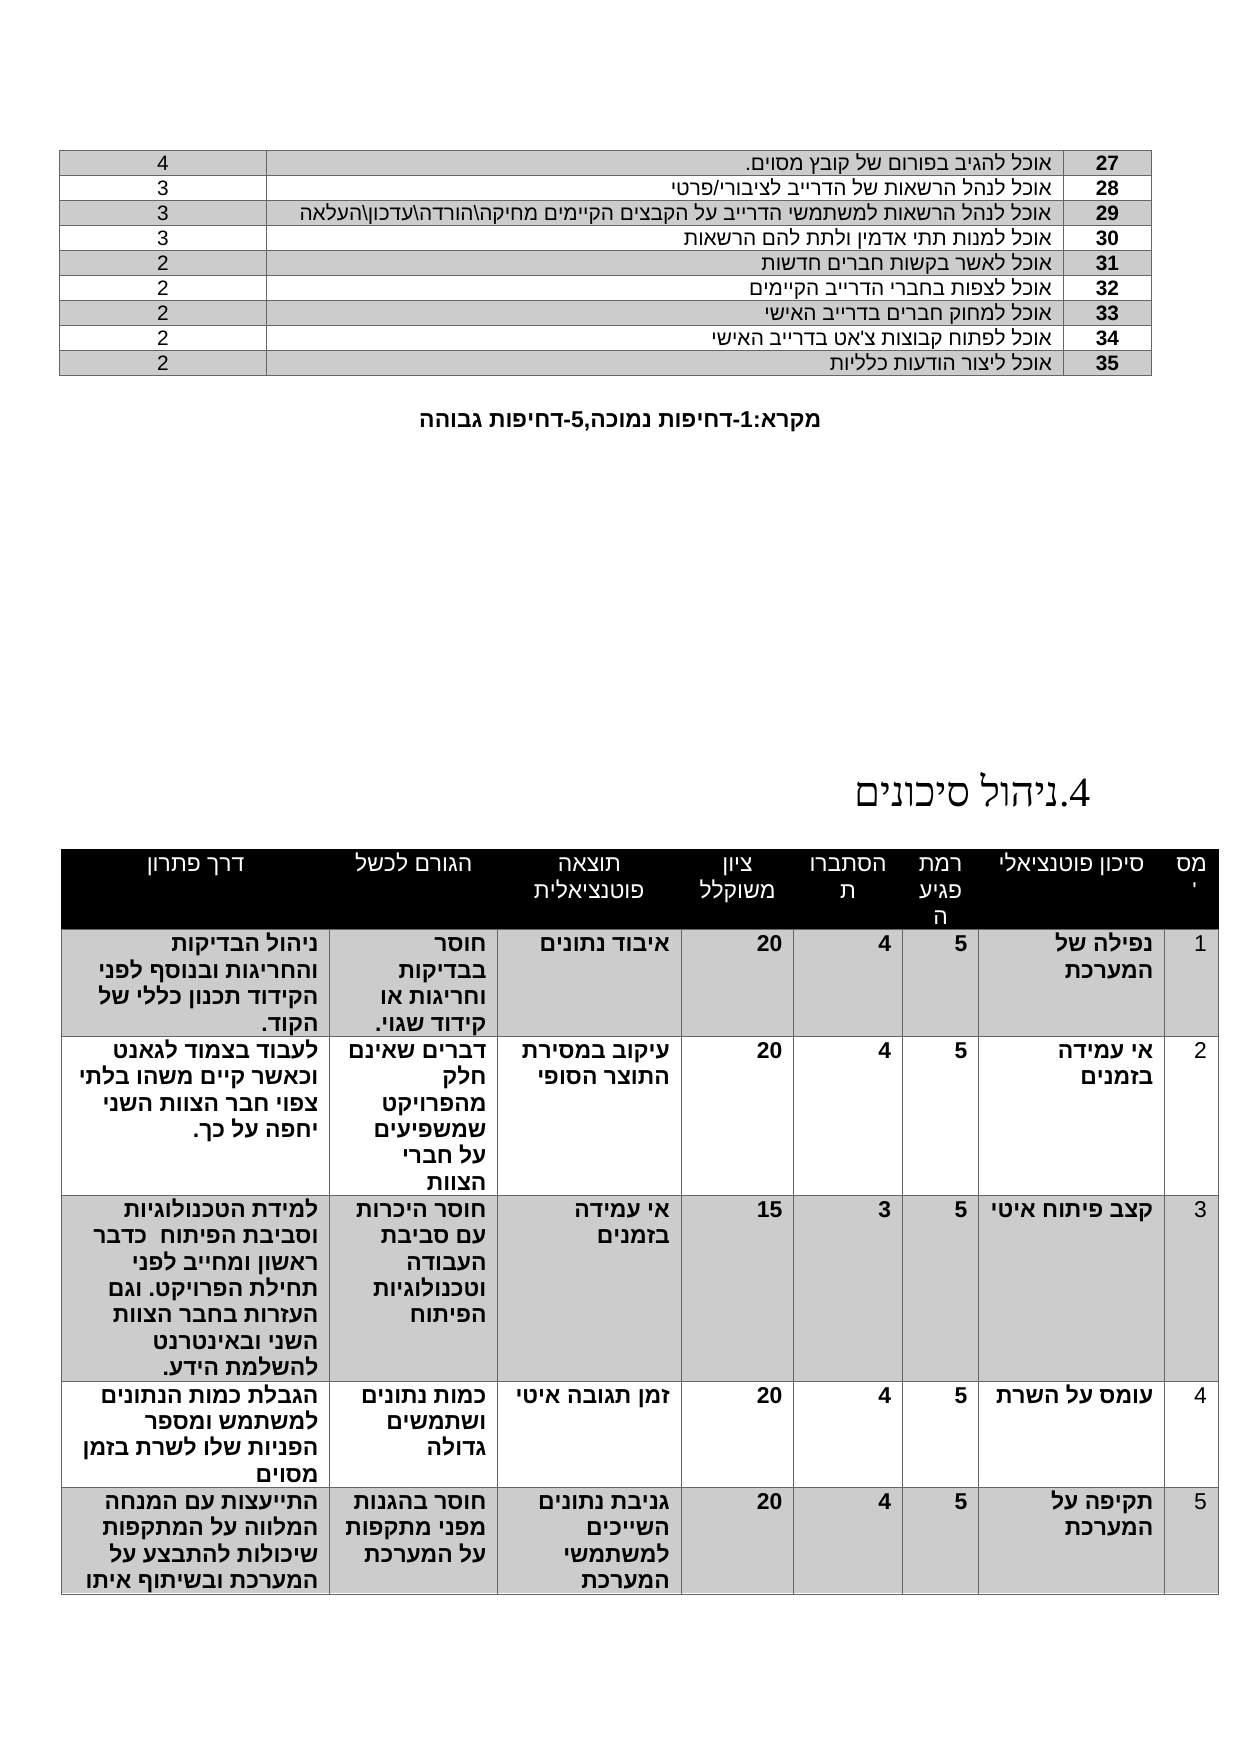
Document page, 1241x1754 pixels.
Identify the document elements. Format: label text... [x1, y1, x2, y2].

table_cell אי עמידה בזמנים [498, 1196, 681, 1381]
table_cell 29 [1064, 201, 1151, 225]
table_cell 2 [60, 326, 266, 350]
table_cell לעבוד בצמוד לגאנט וכאשר קיים משהו בלתי צפוי חבר הצוות השני יחפה על כך. [62, 1037, 329, 1195]
table_cell 4 [60, 151, 266, 175]
table_cell איבוד נתונים [498, 930, 681, 1036]
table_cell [62, 1488, 329, 1593]
table_cell הגבלת כמות הנתונים למשתמש ומספר הפניות שלו לשרת בזמן מסוים [62, 1382, 329, 1487]
table_cell למידת הטכנולוגיות וסביבת הפיתוח כדבר ראשון ומחייב לפני תחילת הפרויקט. וגם העזרות בחבר הצוות השני ובאינטרנט להשלמת הידע. [62, 1196, 329, 1381]
table_cell 2 [60, 251, 266, 275]
table_cell 5 [903, 1382, 978, 1487]
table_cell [330, 1488, 497, 1593]
table_cell חוסר בבדיקות וחריגות או קידוד שגוי. [330, 930, 497, 1036]
table_cell 3 [60, 201, 266, 225]
table_cell 4 [794, 1488, 902, 1593]
table_cell זמן תגובה איטי [498, 1382, 681, 1487]
table_header הסתברות [794, 850, 902, 929]
table_cell אוכל לנהל הרשאות למשתמשי הדרייב על הקבצים הקיימים מחיקה\הורדה\עדכון\העלאה [267, 201, 1063, 225]
table_cell 27 [1064, 151, 1151, 175]
table_cell אוכל למחוק חברים בדרייב האישי [267, 301, 1063, 325]
table_cell 34 [1064, 326, 1151, 350]
table_cell 5 [903, 930, 978, 1036]
table_header הגורם לכשל [330, 850, 497, 929]
table_header רמת פגיעה [903, 850, 978, 929]
table_cell 5 [903, 1488, 978, 1593]
table_cell 20 [682, 930, 793, 1036]
table_cell תקיפה על המערכת [979, 1488, 1164, 1593]
table_cell 33 [1064, 301, 1151, 325]
table_cell 28 [1064, 176, 1151, 200]
table_cell ניהול הבדיקות והחריגות ובנוסף לפני הקידוד תכנון כללי של הקוד. [62, 930, 329, 1036]
table_cell 4 [1165, 1382, 1218, 1487]
table_cell 2 [60, 301, 266, 325]
table_cell 4 [794, 1382, 902, 1487]
table_cell 32 [1064, 276, 1151, 300]
table_cell אוכל לצפות בחברי הדרייב הקיימים [267, 276, 1063, 300]
table_cell 3 [60, 176, 266, 200]
table_cell 30 [1064, 226, 1151, 250]
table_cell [498, 1488, 681, 1593]
table_cell 4 [794, 1037, 902, 1195]
table_cell 2 [60, 351, 266, 375]
table_header ציון משוקלל [682, 850, 793, 929]
table_header סיכון פוטנציאלי [979, 850, 1164, 929]
table_cell 35 [1064, 351, 1151, 375]
table_cell 2 [60, 276, 266, 300]
table_header דרך פתרון [62, 850, 329, 929]
table_cell אוכל למנות תתי אדמין ולתת להם הרשאות [267, 226, 1063, 250]
subtitle 4.ניהול סיכונים [150, 767, 1090, 815]
table_cell 1 [1165, 930, 1218, 1036]
table_cell אוכל לאשר בקשות חברים חדשות [267, 251, 1063, 275]
table_cell עיקוב במסירת התוצר הסופי [498, 1037, 681, 1195]
table_cell כמות נתונים ושתמשים גדולה [330, 1382, 497, 1487]
table_cell אי עמידה בזמנים [979, 1037, 1164, 1195]
table_cell קצב פיתוח איטי [979, 1196, 1164, 1381]
table_cell 3 [60, 226, 266, 250]
table_cell 2 [1165, 1037, 1218, 1195]
table_header מס' [1165, 850, 1218, 929]
table_cell דברים שאינם חלק מהפרויקט שמשפיעים על חברי הצוות [330, 1037, 497, 1195]
table_cell אוכל לפתוח קבוצות צ'אט בדרייב האישי [267, 326, 1063, 350]
table_cell 5 [903, 1037, 978, 1195]
table_cell חוסר היכרות עם סביבת העבודה וטכנולוגיות הפיתוח [330, 1196, 497, 1381]
table_cell 20 [682, 1037, 793, 1195]
table_cell 5 [903, 1196, 978, 1381]
table_header תוצאה פוטנציאלית [498, 850, 681, 929]
text מקרא:1-דחיפות נמוכה,5-דחיפות גבוהה [150, 406, 1090, 433]
table_cell 31 [1064, 251, 1151, 275]
table_cell אוכל להגיב בפורום של קובץ מסוים. [267, 151, 1063, 175]
table_cell 4 [794, 930, 902, 1036]
table_cell אוכל לנהל הרשאות של הדרייב לציבורי/פרטי [267, 176, 1063, 200]
table_cell עומס על השרת [979, 1382, 1164, 1487]
table_cell 5 [1165, 1488, 1218, 1593]
table_cell אוכל ליצור הודעות כלליות [267, 351, 1063, 375]
table_cell 20 [682, 1488, 793, 1593]
table_cell 3 [1165, 1196, 1218, 1381]
table_cell 15 [682, 1196, 793, 1381]
table_cell 20 [682, 1382, 793, 1487]
table_cell נפילה של המערכת [979, 930, 1164, 1036]
table_cell 3 [794, 1196, 902, 1381]
